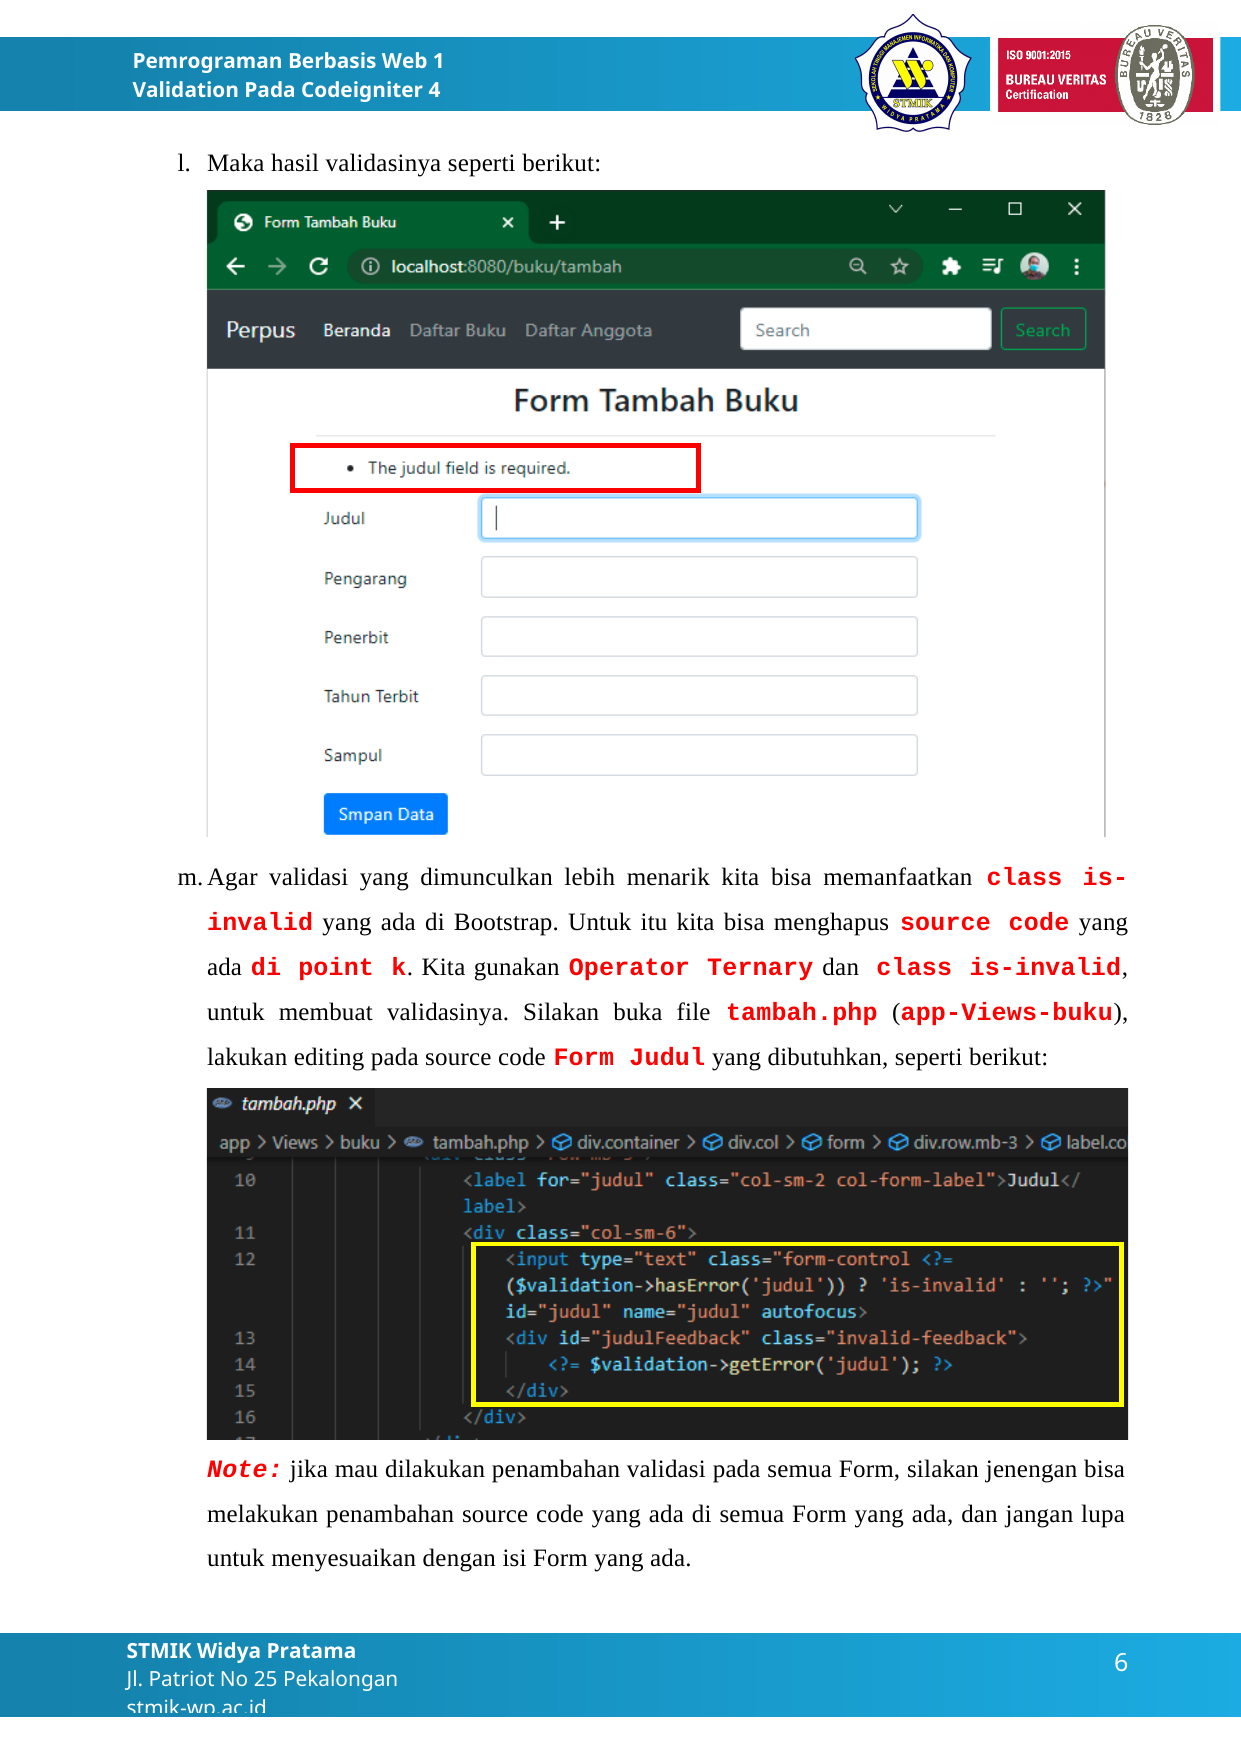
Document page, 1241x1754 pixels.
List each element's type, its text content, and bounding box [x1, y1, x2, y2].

list Agar validasi yang dimunculkan lebih menarik kita bisa memanfaatkan class is-invalid yang ada di Bootstrap. Untuk itu kita bisa menghapus source code yang ada di point k. Kita gunakan Operator Ternary dan class is-invalid, untuk membuat validasinya. Silakan buka file tambah.php (app-Views-buku), lakukan editing pada source code Form Judul yang dibutuhkan, seperti berikut: [177, 862, 1128, 1073]
list Maka hasil validasinya seperti berikut: [177, 148, 1128, 176]
picture [206, 1088, 1129, 1440]
picture [990, 22, 1221, 126]
text Note: jika mau dilakukan penambahan validasi pada semua Form, silakan jenengan bisa melakukan penambahan source code yang ada di semua Form yang ada, dan jangan lupa untuk menyesuaikan dengan isi Form yang ada. [207, 1454, 1128, 1571]
picture [854, 14, 972, 132]
picture [206, 190, 1106, 846]
